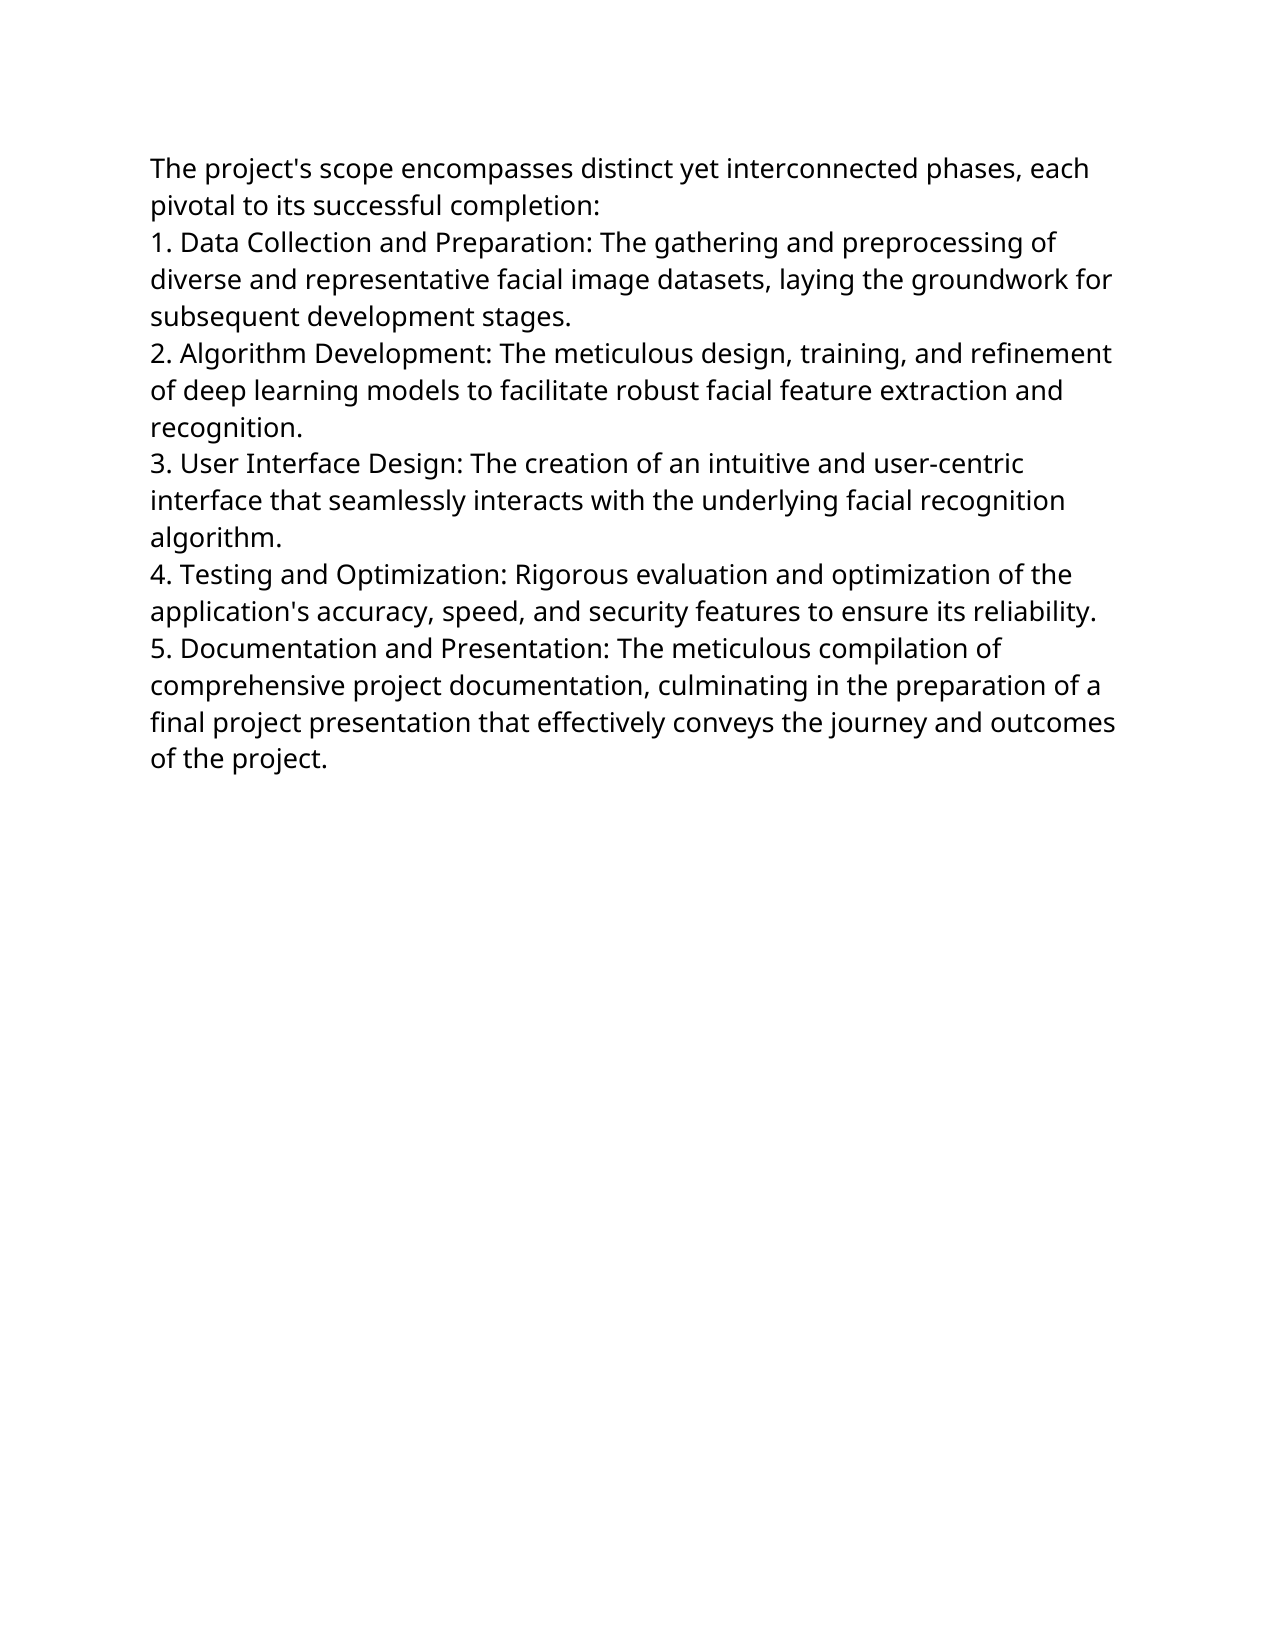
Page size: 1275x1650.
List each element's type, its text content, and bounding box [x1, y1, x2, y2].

text 2. Algorithm Development: The meticulous design, training, and refinement of deep learning models to facilitate robust facial feature extraction and recognition. [150, 334, 1125, 445]
text 1. Data Collection and Preparation: The gathering and preprocessing of diverse and representative facial image datasets, laying the groundwork for subsequent development stages. [150, 224, 1125, 334]
text 4. Testing and Optimization: Rigorous evaluation and optimization of the application's accuracy, speed, and security features to ensure its reliability. [150, 556, 1125, 629]
text The project's scope encompasses distinct yet interconnected phases, each pivotal to its successful completion: [150, 150, 1125, 224]
text 5. Documentation and Presentation: The meticulous compilation of comprehensive project documentation, culminating in the preparation of a final project presentation that effectively conveys the journey and outcomes of the project. [150, 629, 1125, 777]
text 3. User Interface Design: The creation of an intuitive and user-centric interface that seamlessly interacts with the underlying facial recognition algorithm. [150, 445, 1125, 556]
